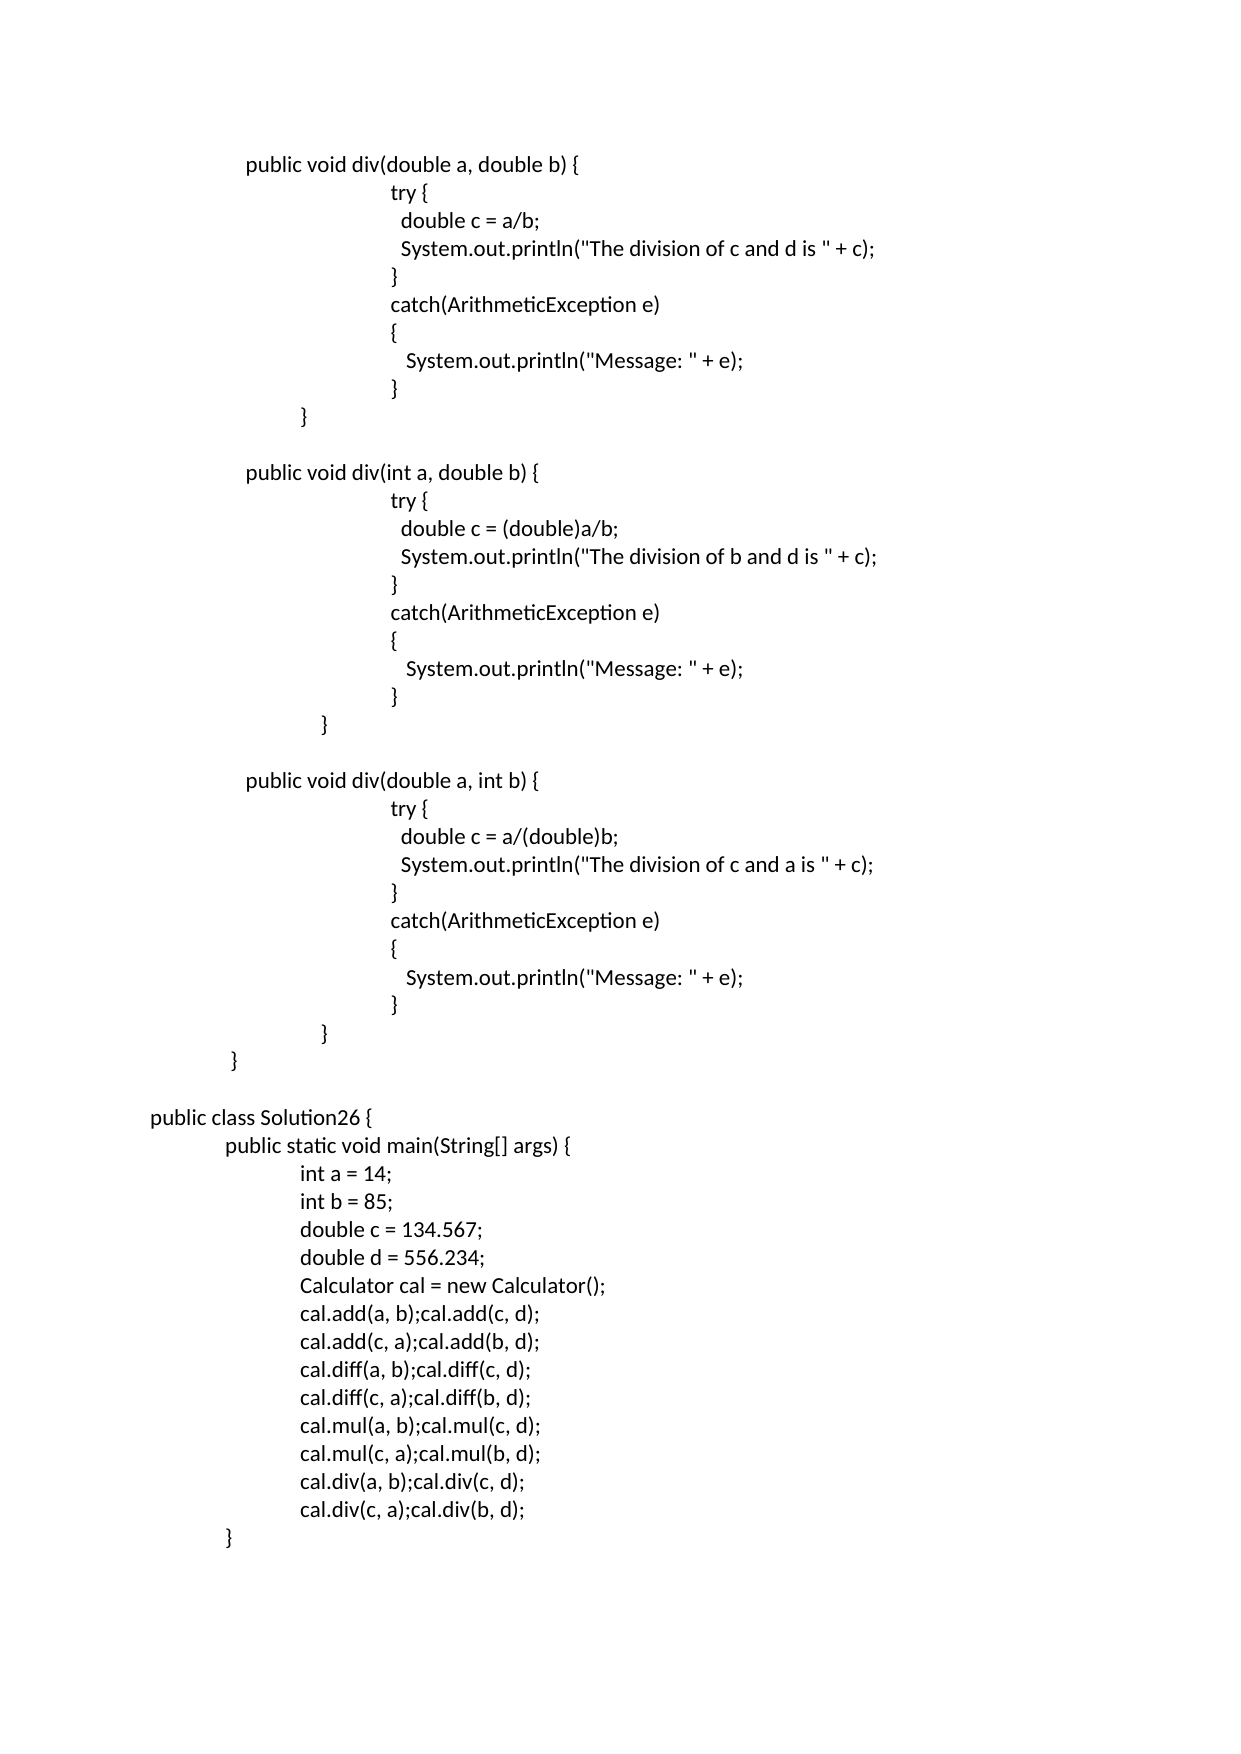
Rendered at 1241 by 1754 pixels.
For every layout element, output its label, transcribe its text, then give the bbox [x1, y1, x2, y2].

text System.out.println("Message: " + e); [150, 346, 1090, 374]
text public void div(double a, int b) { [150, 766, 1090, 794]
text public static void main(String[] args) { [150, 1131, 1090, 1159]
text System.out.println("The division of c and d is " + c); [150, 234, 1090, 262]
text cal.div(a, b);cal.div(c, d); [150, 1467, 1090, 1495]
text System.out.println("The division of b and d is " + c); [150, 542, 1090, 570]
text } [150, 878, 1090, 907]
text } [150, 262, 1090, 290]
text } [150, 402, 1090, 430]
text cal.mul(c, a);cal.mul(b, d); [150, 1439, 1090, 1467]
text int a = 14; [150, 1159, 1090, 1187]
text try { [150, 178, 1090, 206]
text catch(ArithmeticException e) [150, 907, 1090, 934]
text Calculator cal = new Calculator(); [150, 1271, 1090, 1299]
text cal.add(c, a);cal.add(b, d); [150, 1327, 1090, 1355]
text double c = a/(double)b; [150, 822, 1090, 851]
text } [150, 682, 1090, 710]
text } [150, 710, 1090, 738]
text System.out.println("The division of c and a is " + c); [150, 851, 1090, 878]
text } [150, 1523, 1090, 1551]
text public class Solution26 { [150, 1103, 1090, 1131]
text try { [150, 486, 1090, 514]
text double d = 556.234; [150, 1243, 1090, 1271]
text catch(ArithmeticException e) [150, 598, 1090, 626]
text cal.add(a, b);cal.add(c, d); [150, 1299, 1090, 1327]
text } [150, 1047, 1090, 1075]
text double c = (double)a/b; [150, 514, 1090, 542]
text { [150, 318, 1090, 346]
text System.out.println("Message: " + e); [150, 963, 1090, 991]
text int b = 85; [150, 1187, 1090, 1215]
text System.out.println("Message: " + e); [150, 654, 1090, 682]
text try { [150, 794, 1090, 822]
text } [150, 374, 1090, 402]
text } [150, 991, 1090, 1019]
text { [150, 626, 1090, 654]
text double c = a/b; [150, 206, 1090, 234]
text } [150, 1019, 1090, 1047]
text } [150, 570, 1090, 598]
text { [150, 934, 1090, 963]
text cal.diff(a, b);cal.diff(c, d); [150, 1355, 1090, 1383]
text double c = 134.567; [150, 1215, 1090, 1243]
text public void div(int a, double b) { [150, 458, 1090, 486]
text cal.mul(a, b);cal.mul(c, d); [150, 1411, 1090, 1439]
text cal.div(c, a);cal.div(b, d); [150, 1495, 1090, 1523]
text public void div(double a, double b) { [150, 150, 1090, 178]
text cal.diff(c, a);cal.diff(b, d); [150, 1383, 1090, 1411]
text catch(ArithmeticException e) [150, 290, 1090, 318]
